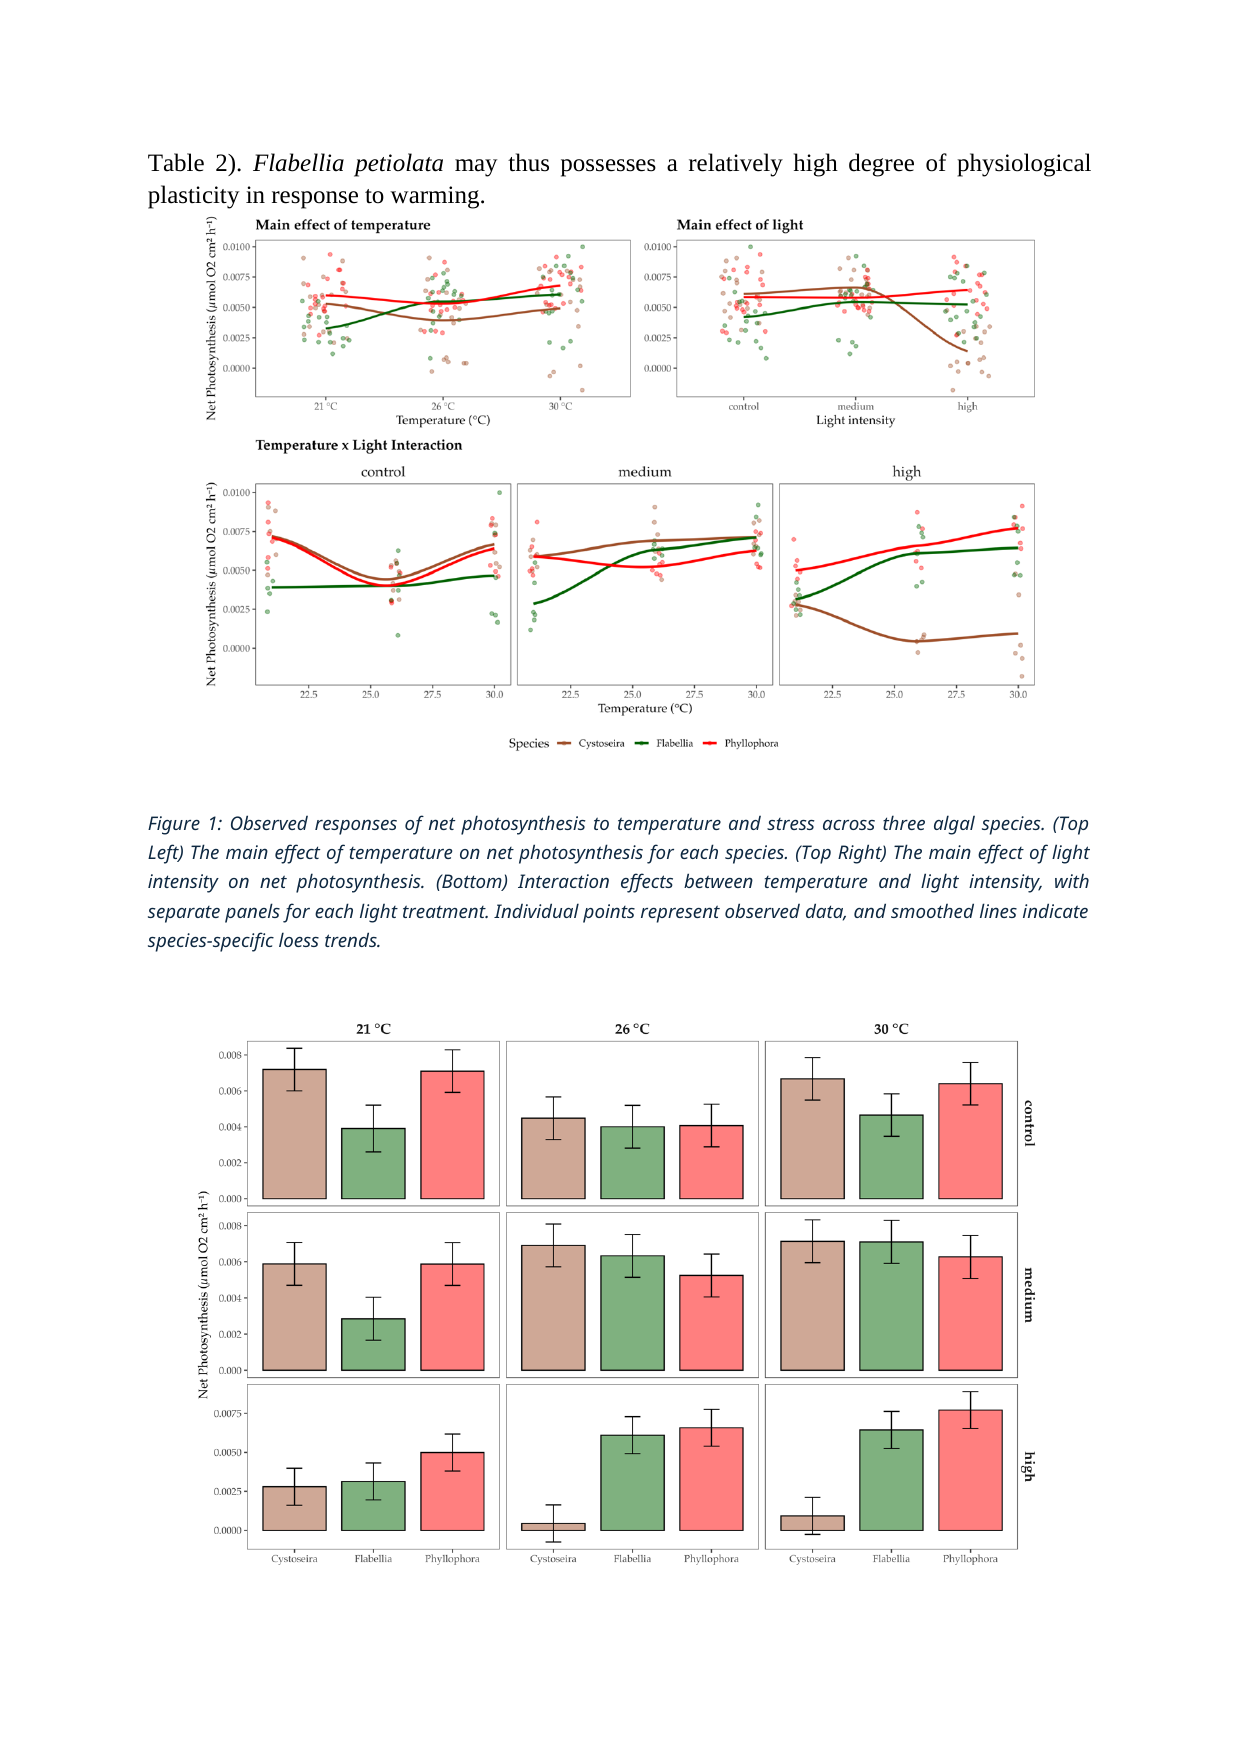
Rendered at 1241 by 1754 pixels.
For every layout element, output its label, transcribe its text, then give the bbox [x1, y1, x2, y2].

text Figure 1: Observed responses of net photosynthesis to temperature and stress across three algal species. (Top Left) The main effect of temperature on net photosynthesis for each species. (Top Right) The main effect of light intensity on net photosynthesis. (Bottom) Interaction effects between temperature and light intensity, with separate panels for each light treatment. Individual points represent observed data, and smoothed lines indicate species-specific loess trends. [148, 810, 1093, 953]
picture [200, 213, 1040, 764]
picture [192, 1010, 1048, 1571]
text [148, 148, 1093, 209]
